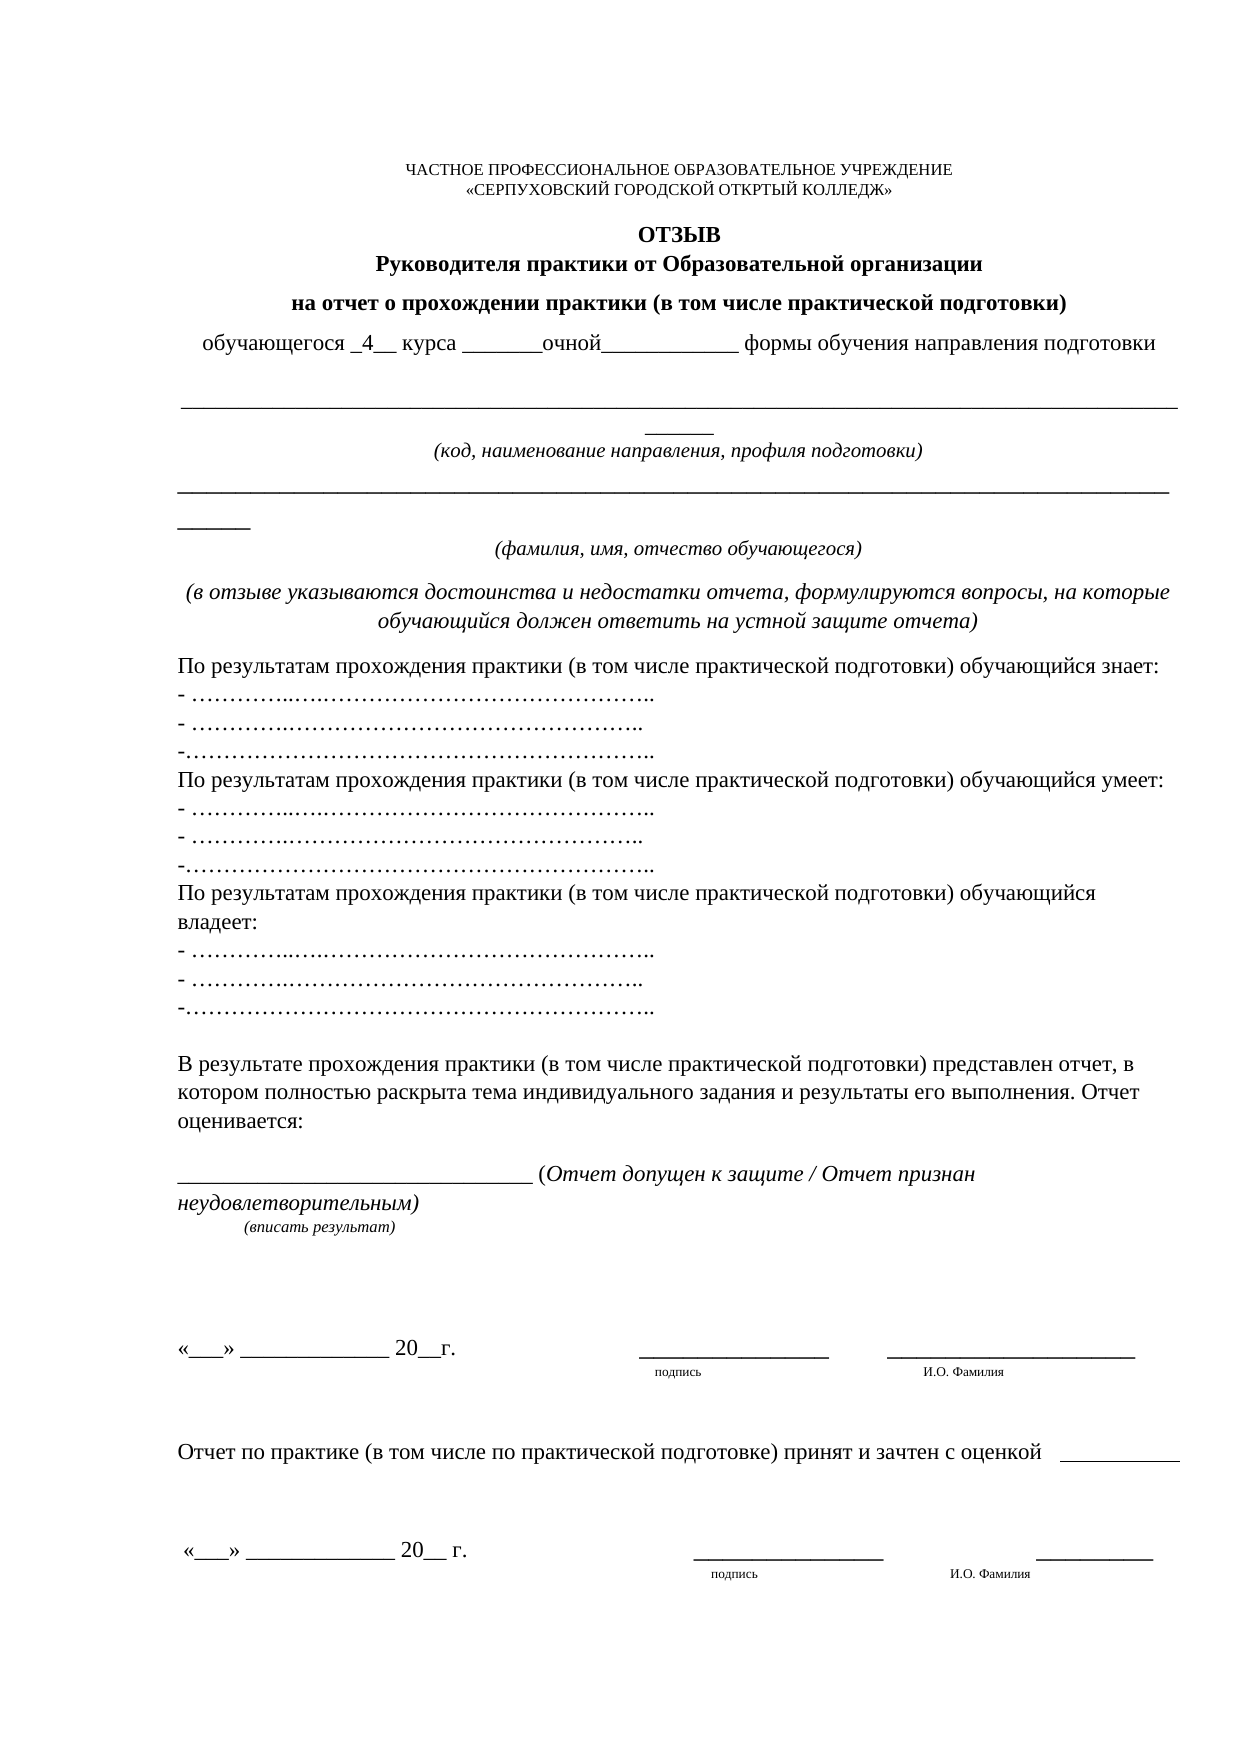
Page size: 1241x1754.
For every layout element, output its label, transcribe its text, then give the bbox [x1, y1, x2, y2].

text По результатам прохождения практики (в том числе практической подготовки) обучающийся знает: [177, 652, 1181, 678]
text (фамилия, имя, отчество обучающегося) [177, 536, 1181, 560]
text Отчет по практике (в том числе по практической подготовке) принят и зачтен с оценкой [177, 1438, 1181, 1464]
text _______________________________ (Отчет допущен к защите / Отчет признан неудовлетворительным) [177, 1160, 1181, 1215]
text ЧАСТНОЕ ПРОФЕССИОНАЛЬНОЕ ОБРАЗОВАТЕЛЬНОЕ УЧРЕЖДЕНИЕ [177, 159, 1181, 178]
text - …………..….…………………………………….. [177, 794, 1181, 820]
text подпись И.О. Фамилия [177, 1364, 1181, 1391]
text По результатам прохождения практики (в том числе практической подготовки) обучающийся владеет: [177, 879, 1181, 934]
text По результатам прохождения практики (в том числе практической подготовки) обучающийся умеет: [177, 766, 1181, 792]
text - ………….……………………………………….. [177, 709, 1181, 735]
text (вписать результат) [177, 1217, 1181, 1236]
text -…………………………………………………….. [177, 993, 1181, 1019]
text - ………….……………………………………….. [177, 822, 1181, 849]
text ОТЗЫВ [177, 221, 1181, 248]
text В результате прохождения практики (в том числе практической подготовки) представлен отчет, в котором полностью раскрыта тема индивидуального задания и результаты его выполнения. Отчет оценивается: [177, 1050, 1181, 1133]
text подпись И.О. Фамилия [177, 1566, 1181, 1592]
text (в отзыве указываются достоинства и недостатки отчета, формулируются вопросы, на которые обучающийся должен ответить на устной защите отчета) [177, 578, 1181, 633]
text _____________________________________________________________________________________________ [177, 385, 1181, 437]
text обучающегося _4__ курса _______очной____________ формы обучения направления подготовки [177, 329, 1181, 355]
text «___» _____________ 20__ г. _____________ ________ [177, 1530, 1181, 1563]
text «___» _____________ 20__г. _____________ _________________ [177, 1328, 1181, 1362]
text -…………………………………………………….. [177, 737, 1181, 763]
text «СЕРПУХОВСКИЙ ГОРОДСКОЙ ОТКРТЫЙ КОЛЛЕДЖ» [177, 180, 1181, 199]
text -…………………………………………………….. [177, 851, 1181, 877]
text (код, наименование направления, профиля подготовки) [177, 437, 1181, 462]
text - …………..….…………………………………….. [177, 936, 1181, 963]
text - …………..….…………………………………….. [177, 680, 1181, 707]
text _________________________________________________________________________ [177, 463, 1181, 533]
text на отчет о прохождении практики (в том числе практической подготовки) [177, 289, 1181, 316]
text Руководителя практики от Образовательной организации [177, 250, 1181, 276]
text - ………….……………………………………….. [177, 965, 1181, 991]
